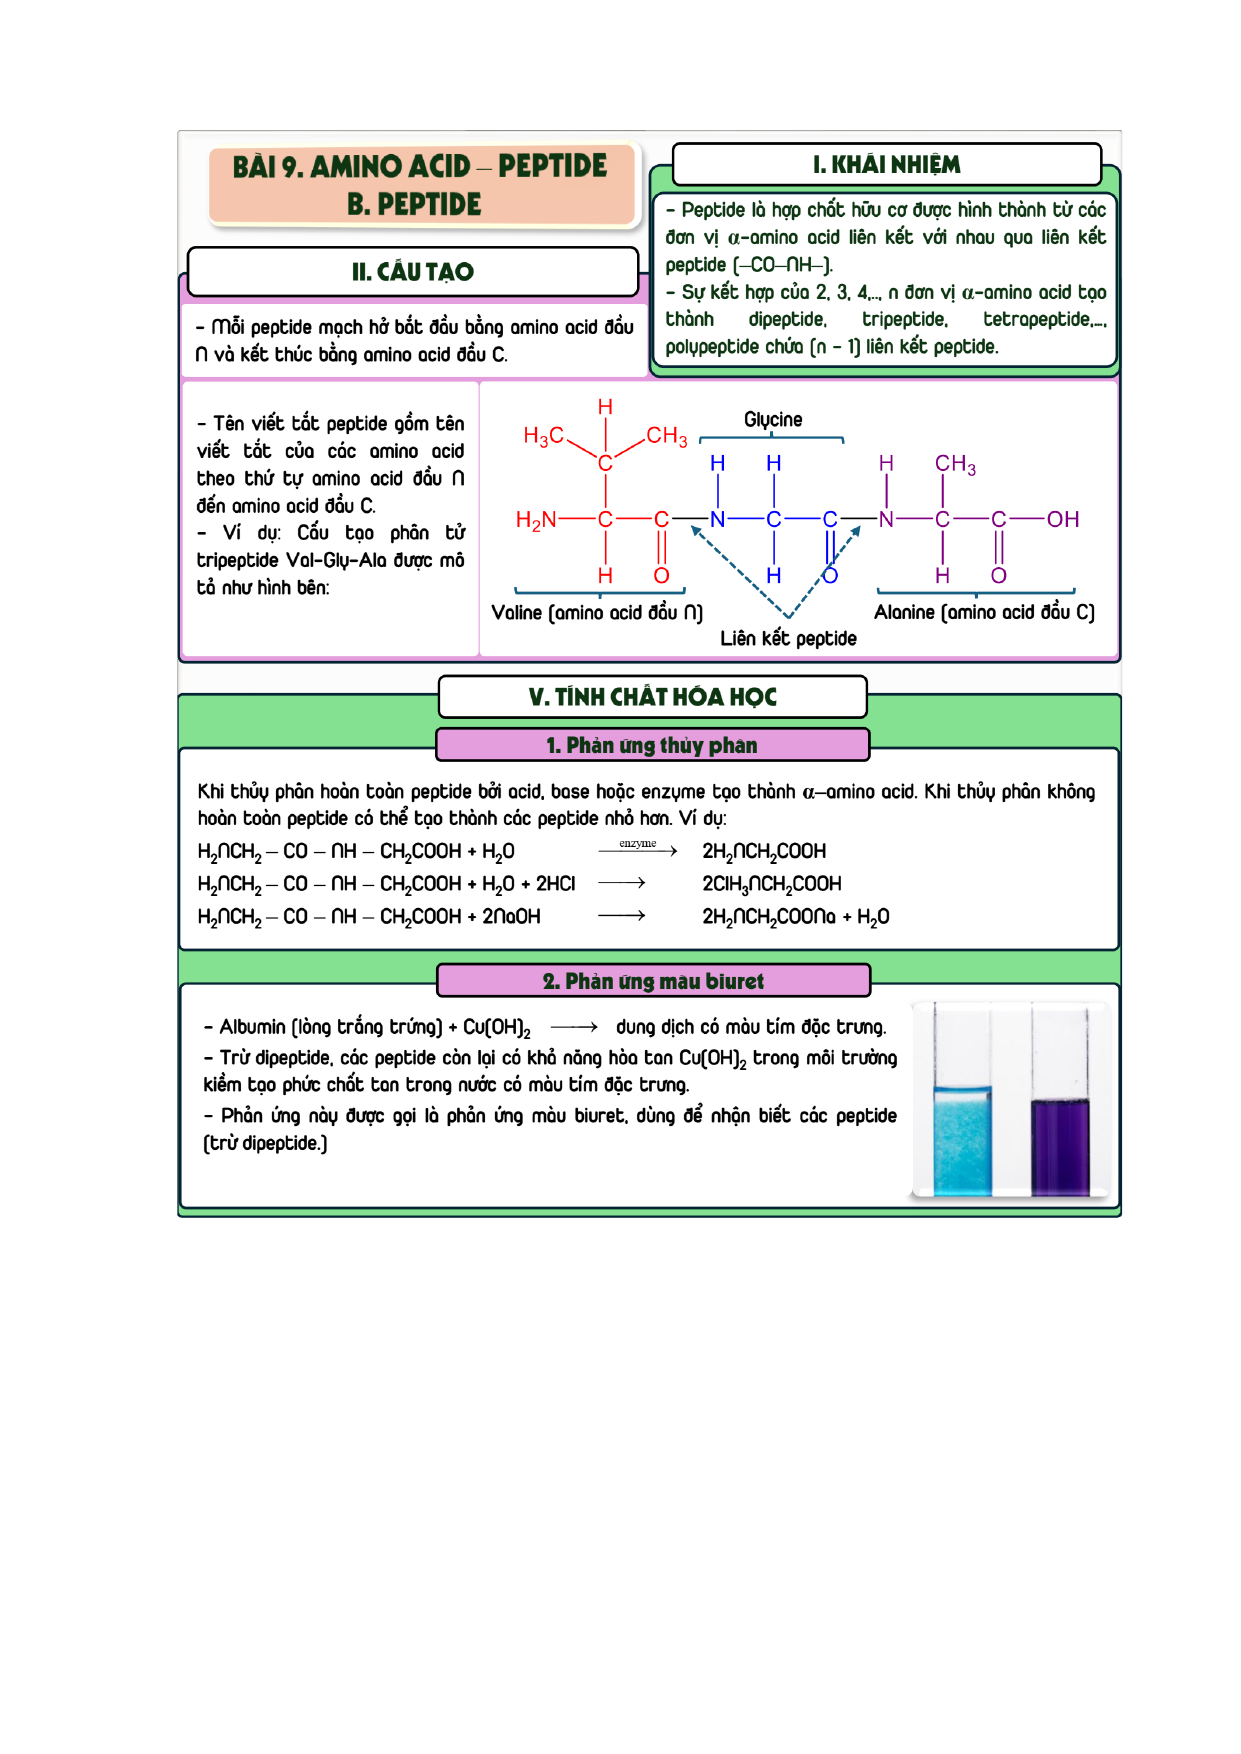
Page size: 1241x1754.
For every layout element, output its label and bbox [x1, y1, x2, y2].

picture [177, 948, 1120, 1215]
picture [655, 195, 1115, 365]
picture [177, 130, 1123, 948]
picture [652, 362, 1118, 375]
